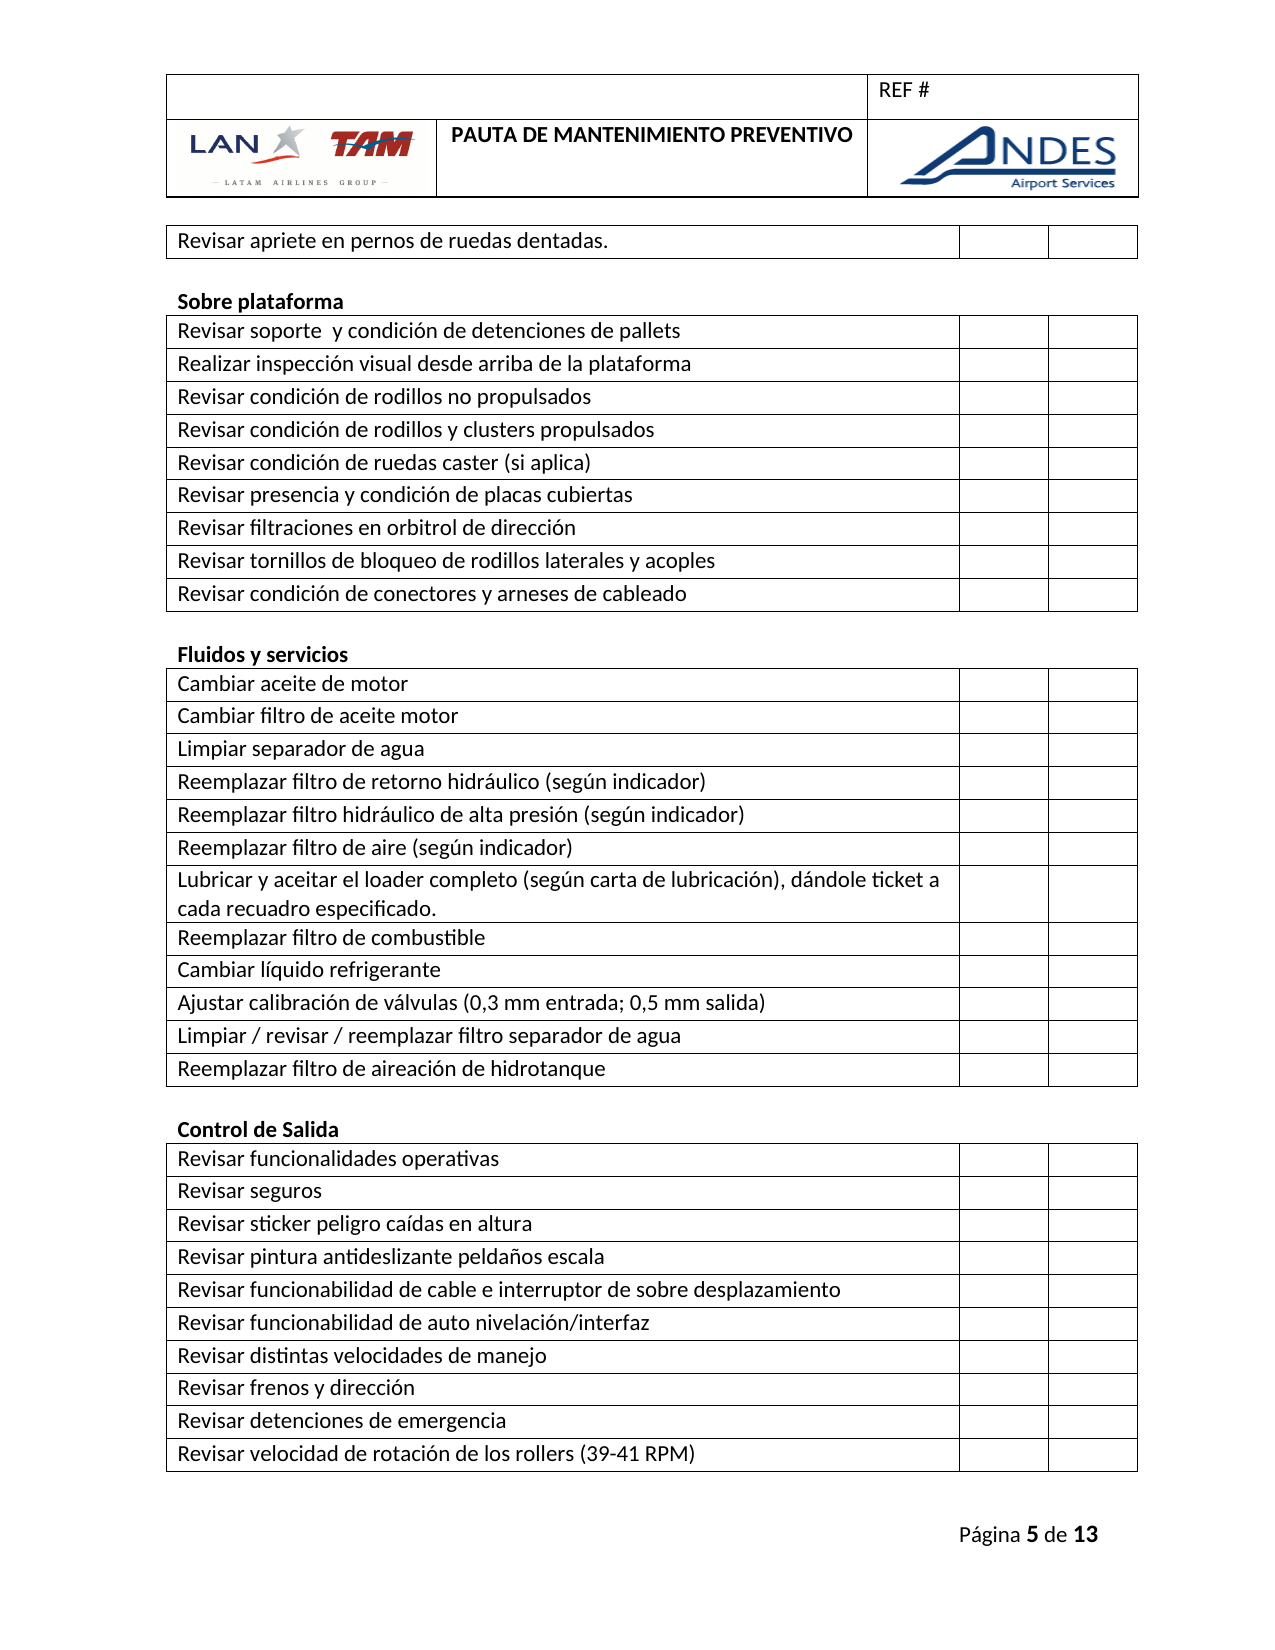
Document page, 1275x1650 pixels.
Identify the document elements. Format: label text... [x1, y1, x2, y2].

table_cell Cambiar filtro de aceite motor [167, 702, 959, 733]
table_cell [1049, 1439, 1137, 1471]
table_cell [960, 448, 1048, 479]
table_header [960, 669, 1048, 701]
table_cell Revisar apriete en pernos de ruedas dentadas. [167, 226, 959, 258]
table_cell [1049, 1275, 1137, 1307]
table_cell [960, 1275, 1048, 1307]
table_cell [960, 800, 1048, 832]
table_header [1049, 1144, 1137, 1176]
table_cell [960, 1021, 1048, 1053]
table_cell Realizar inspección visual desde arriba de la plataforma [167, 349, 959, 381]
table_cell [960, 702, 1048, 733]
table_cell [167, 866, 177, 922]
table_cell Revisar funcionabilidad de auto nivelación/interfaz [167, 1308, 959, 1340]
table_cell Revisar frenos y dirección [167, 1374, 959, 1405]
table_cell [960, 226, 1048, 258]
table_cell Revisar condición de ruedas caster (si aplica) [167, 448, 959, 479]
table_header [1049, 316, 1137, 348]
table_cell [1049, 1021, 1137, 1053]
table_cell [1049, 833, 1137, 864]
table_cell [960, 349, 1048, 381]
table_cell [960, 415, 1048, 447]
text Sobre plataforma [177, 287, 1098, 315]
table_cell Limpiar / revisar / reemplazar filtro separador de agua [167, 1021, 959, 1053]
table_cell Revisar sticker peligro caídas en altura [167, 1210, 959, 1241]
table_cell [960, 734, 1048, 766]
table_cell Revisar condición de conectores y arneses de cableado [167, 579, 959, 611]
table_header [1049, 669, 1137, 701]
table_cell [1049, 988, 1137, 1020]
table_cell [1049, 579, 1137, 611]
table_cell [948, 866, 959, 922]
table_header Cambiar aceite de motor [167, 669, 959, 701]
table_cell [960, 1242, 1048, 1274]
table_cell [1049, 866, 1137, 922]
picture [900, 120, 1127, 192]
table_cell [1049, 1054, 1137, 1086]
table_cell Revisar condición de rodillos y clusters propulsados [167, 415, 959, 447]
table_cell [960, 923, 1048, 954]
table_cell [960, 382, 1048, 414]
table_cell Ajustar calibración de válvulas (0,3 mm entrada; 0,5 mm salida) [167, 988, 959, 1020]
table_cell Reemplazar filtro de aire (según indicador) [167, 833, 959, 864]
table_cell [1049, 1308, 1137, 1340]
table_cell [960, 956, 1048, 987]
table_header Revisar soporte y condición de detenciones de pallets [167, 316, 959, 348]
table_cell [1049, 513, 1137, 545]
table_cell [960, 1177, 1048, 1208]
table_cell [1049, 226, 1137, 258]
table_cell Revisar filtraciones en orbitrol de dirección [167, 513, 959, 545]
table_cell [960, 546, 1048, 578]
table_cell [960, 513, 1048, 545]
table_cell Revisar condición de rodillos no propulsados [167, 382, 959, 414]
table_cell Revisar distintas velocidades de manejo [167, 1341, 959, 1372]
table_cell [1049, 1406, 1137, 1438]
table_header [960, 316, 1048, 348]
table_cell [1049, 546, 1137, 578]
table_cell [960, 866, 1048, 922]
text Fluidos y servicios [177, 640, 1098, 668]
table_cell [1049, 734, 1137, 766]
table_cell [1049, 800, 1137, 832]
table_cell [1049, 480, 1137, 512]
table_cell [960, 1054, 1048, 1086]
table_cell Reemplazar filtro de aireación de hidrotanque [167, 1054, 959, 1086]
table_cell [960, 1308, 1048, 1340]
table_cell [960, 480, 1048, 512]
table_cell [960, 1210, 1048, 1241]
table_cell Limpiar separador de agua [167, 734, 959, 766]
table_cell [960, 767, 1048, 799]
table_cell Revisar pintura antideslizante peldaños escala [167, 1242, 959, 1274]
table_cell [960, 1374, 1048, 1405]
table_cell [1049, 767, 1137, 799]
table_cell Revisar detenciones de emergencia [167, 1406, 959, 1438]
table_cell [1049, 382, 1137, 414]
table_cell [960, 1341, 1048, 1372]
table_cell [960, 988, 1048, 1020]
table_cell Cambiar líquido refrigerante [167, 956, 959, 987]
table_cell [1049, 702, 1137, 733]
picture [178, 120, 428, 196]
table_cell Revisar presencia y condición de placas cubiertas [167, 480, 959, 512]
table_cell [1049, 349, 1137, 381]
table_cell [1049, 1341, 1137, 1372]
table_cell [1049, 923, 1137, 954]
text Control de Salida [177, 1115, 1098, 1143]
table_cell [1049, 956, 1137, 987]
table_cell Reemplazar filtro hidráulico de alta presión (según indicador) [167, 800, 959, 832]
table_cell [1049, 415, 1137, 447]
table_cell Reemplazar filtro de retorno hidráulico (según indicador) [167, 767, 959, 799]
table_cell [1049, 1210, 1137, 1241]
table_cell [1049, 1242, 1137, 1274]
table_cell [960, 833, 1048, 864]
table_cell Revisar tornillos de bloqueo de rodillos laterales y acoples [167, 546, 959, 578]
table_cell [1049, 1177, 1137, 1208]
table_header [960, 1144, 1048, 1176]
table_cell [1049, 1374, 1137, 1405]
table_cell [960, 1439, 1048, 1471]
table_header Revisar funcionalidades operativas [167, 1144, 959, 1176]
table_cell [1049, 448, 1137, 479]
table_cell Revisar funcionabilidad de cable e interruptor de sobre desplazamiento [167, 1275, 959, 1307]
table_cell Revisar velocidad de rotación de los rollers (39-41 RPM) [167, 1439, 959, 1471]
table_cell [960, 579, 1048, 611]
table_cell [960, 1406, 1048, 1438]
table_cell Reemplazar filtro de combustible [167, 923, 959, 954]
table_cell Revisar seguros [167, 1177, 959, 1208]
